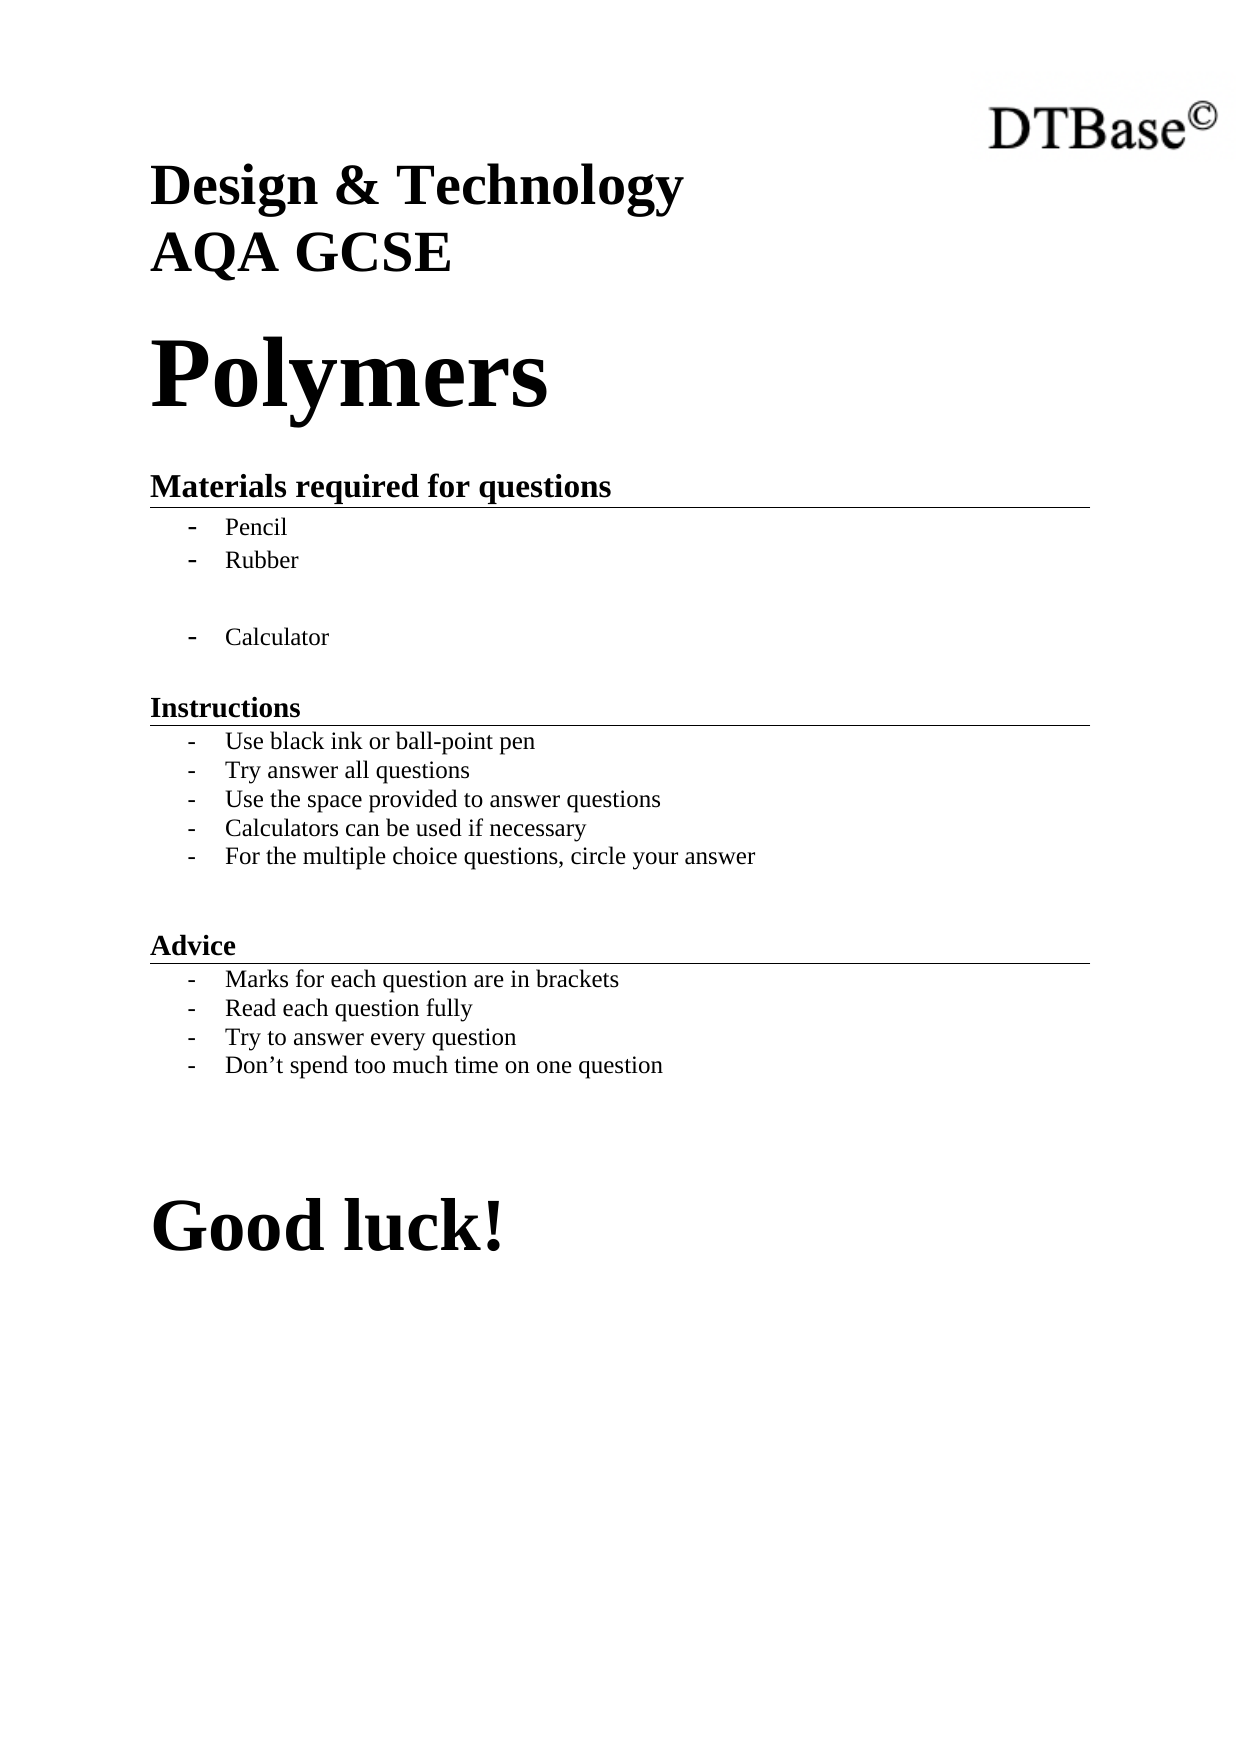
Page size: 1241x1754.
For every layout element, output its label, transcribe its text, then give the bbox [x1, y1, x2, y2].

text Materials required for questions [150, 466, 1090, 507]
list Calculator [187, 575, 1090, 661]
text Instructions [150, 690, 1090, 725]
text Design & Technology [150, 150, 1090, 217]
text Good luck! [150, 1180, 1090, 1266]
list Use the space provided to answer questions [187, 784, 1090, 813]
list Use black ink or ball-point pen [187, 726, 1090, 755]
list Rubber [187, 541, 1090, 575]
list Marks for each question are in brackets [187, 964, 1090, 993]
list For the multiple choice questions, circle your answer [187, 841, 1090, 870]
list Try answer all questions [187, 755, 1090, 784]
text Polymers [150, 313, 1090, 428]
list Read each question fully [187, 993, 1090, 1022]
picture [970, 71, 1237, 185]
text AQA GCSE [150, 217, 1090, 284]
list Pencil [187, 508, 1090, 541]
list Try to answer every question [187, 1022, 1090, 1051]
list Calculators can be used if necessary [187, 813, 1090, 841]
list Don’t spend too much time on one question [187, 1051, 1090, 1079]
text Advice [150, 928, 1090, 963]
